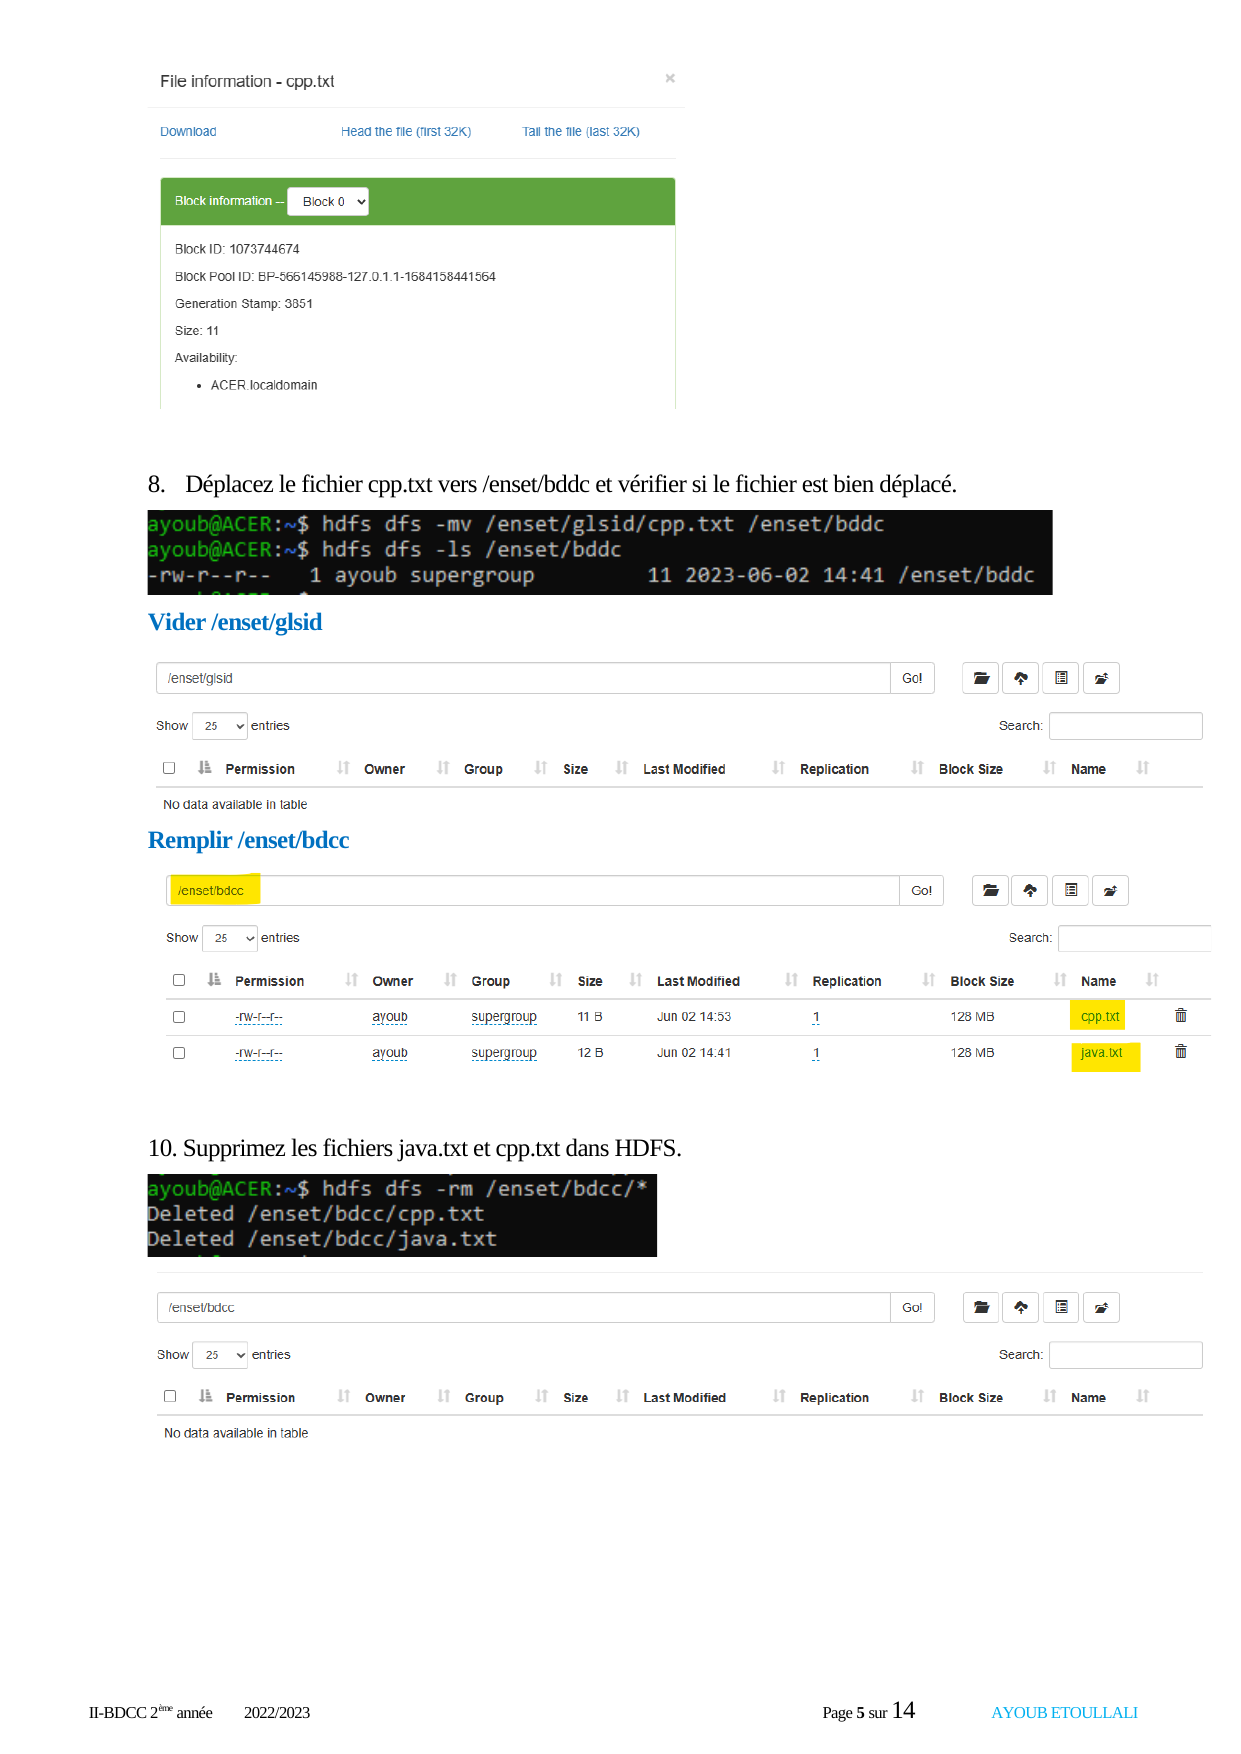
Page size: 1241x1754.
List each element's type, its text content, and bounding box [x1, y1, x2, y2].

list Déplacez le fichier cpp.txt vers /enset/bddc et vérifier si le fichier est bien déplacé. [148, 469, 1152, 497]
text Vider /enset/glsid [103, 607, 1152, 636]
picture [1113, 1708, 1118, 1716]
picture [147, 59, 685, 409]
text 10. Supprimez les fichiers java.txt et cpp.txt dans HDFS. [103, 1133, 1152, 1162]
picture [1102, 1707, 1107, 1716]
picture [147, 1174, 658, 1257]
picture [147, 866, 1212, 1074]
picture [1086, 1707, 1094, 1718]
picture [992, 1708, 998, 1718]
text Remplir /enset/bdcc [103, 826, 1152, 854]
picture [1123, 1707, 1128, 1716]
picture [147, 648, 1212, 814]
picture [147, 510, 1053, 595]
picture [147, 1269, 1212, 1450]
picture [1030, 1707, 1038, 1718]
